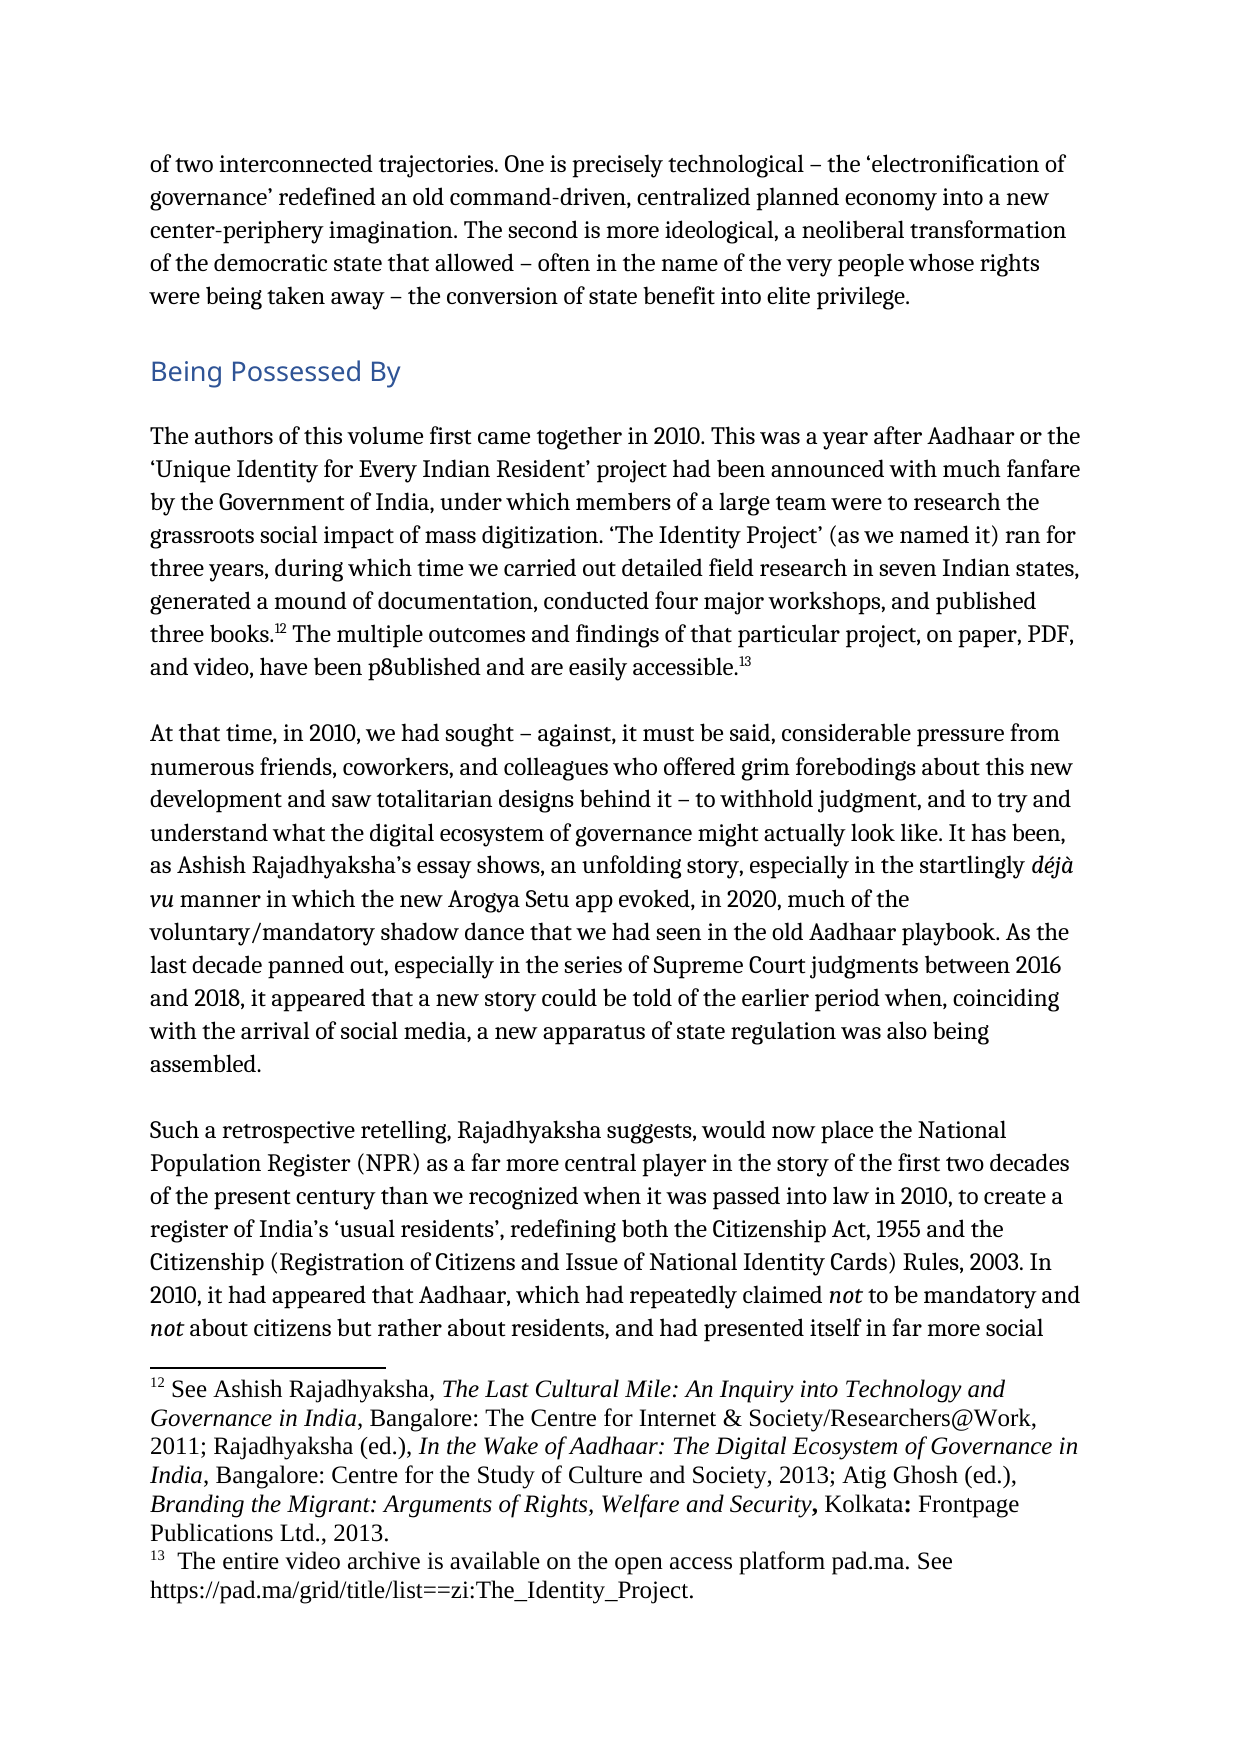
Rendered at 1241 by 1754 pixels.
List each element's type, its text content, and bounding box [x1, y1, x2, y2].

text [150, 150, 1090, 311]
text At that time, in 2010, we had sought – against, it must be said, considerable pressure from numerous friends, coworkers, and colleagues who offered grim forebodings about this new development and saw totalitarian designs behind it – to withhold judgment, and to try and understand what the digital ecosystem of governance might actually look like. It has been, as Ashish Rajadhyaksha’s essay shows, an unfolding story, especially in the startlingly déjà vu manner in which the new Arogya Setu app evoked, in 2020, much of the voluntary/mandatory shadow dance that we had seen in the old Aadhaar playbook. As the last decade panned out, especially in the series of Supreme Court judgments between 2016 and 2018, it appeared that a new story could be told of the earlier period when, coinciding with the arrival of social media, a new apparatus of state regulation was also being assembled. [150, 719, 1090, 1078]
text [150, 1116, 1090, 1342]
subtitle Being Possessed By [150, 352, 1090, 389]
text The authors of this volume first came together in 2010. This was a year after Aadhaar or the ‘Unique Identity for Every Indian Resident’ project had been announced with much fanfare by the Government of India, under which members of a large team were to research the grassroots social impact of mass digitization. ‘The Identity Project’ (as we named it) ran for three years, during which time we carried out detailed field research in seven Indian states, generated a mound of documentation, conducted four major workshops, and published three books. The multiple outcomes and findings of that particular project, on paper, PDF, and video, have been p8ublished and are easily accessible. [150, 422, 1090, 682]
